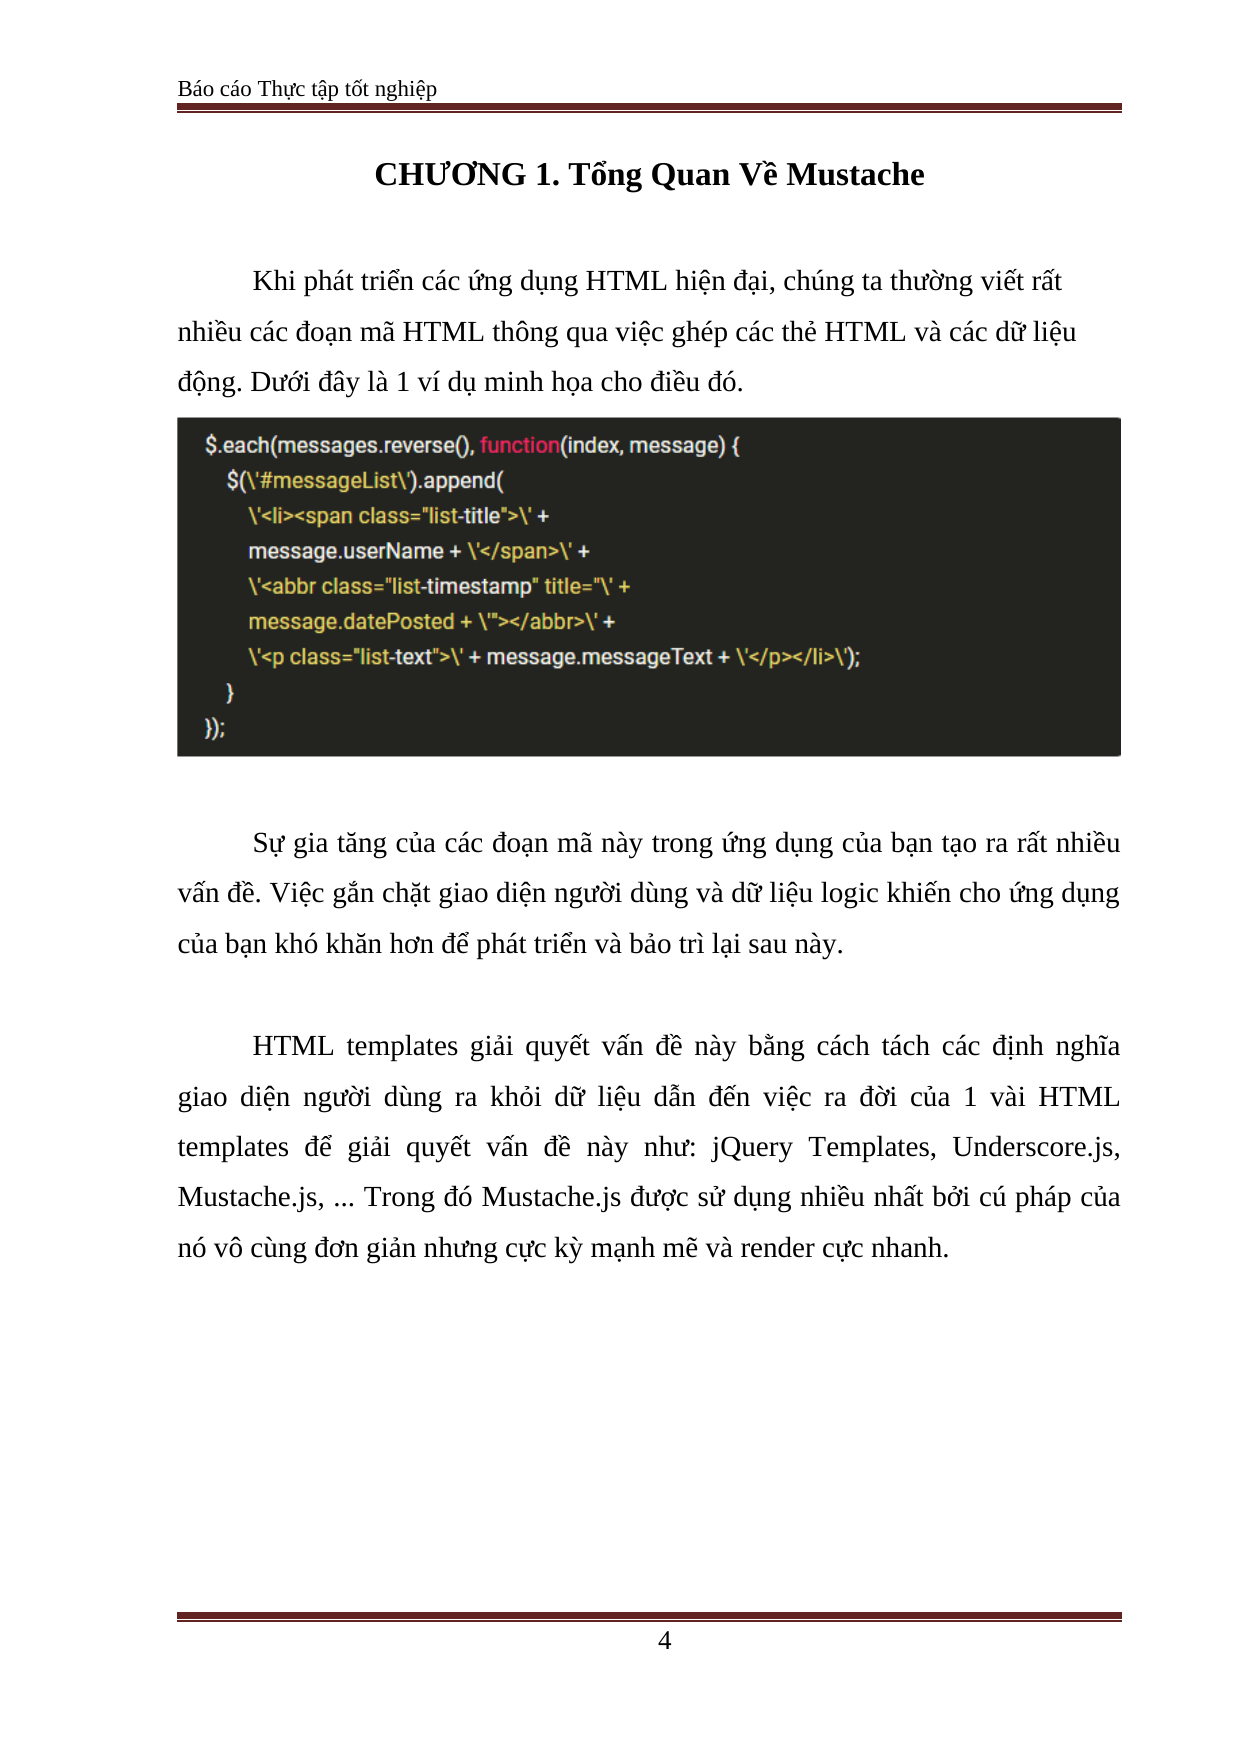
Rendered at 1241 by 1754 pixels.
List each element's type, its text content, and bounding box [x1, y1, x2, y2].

text HTML templates giải quyết vấn đề này bằng cách tách các định nghĩa giao diện người dùng ra khỏi dữ liệu dẫn đến việc ra đời của 1 vài HTML templates để giải quyết vấn đề này như: jQuery Templates, Underscore.js, Mustache.js, ... Trong đó Mustache.js được sử dụng nhiều nhất bởi cú pháp của nó vô cùng đơn giản nhưng cực kỳ mạnh mẽ và render cực nhanh. [177, 1028, 1122, 1263]
picture [177, 415, 1121, 758]
subtitle CHƯƠNG 1. Tổng Quan Về Mustache [177, 154, 1122, 192]
text Khi phát triển các ứng dụng HTML hiện đại, chúng ta thường viết rất nhiều các đoạn mã HTML thông qua việc ghép các thẻ HTML và các dữ liệu động. Dưới đây là 1 ví dụ minh họa cho điều đó. [177, 263, 1122, 398]
text Sự gia tăng của các đoạn mã này trong ứng dụng của bạn tạo ra rất nhiều vấn đề. Việc gắn chặt giao diện người dùng và dữ liệu logic khiến cho ứng dụng của bạn khó khăn hơn để phát triển và bảo trì lại sau này. [177, 825, 1122, 959]
